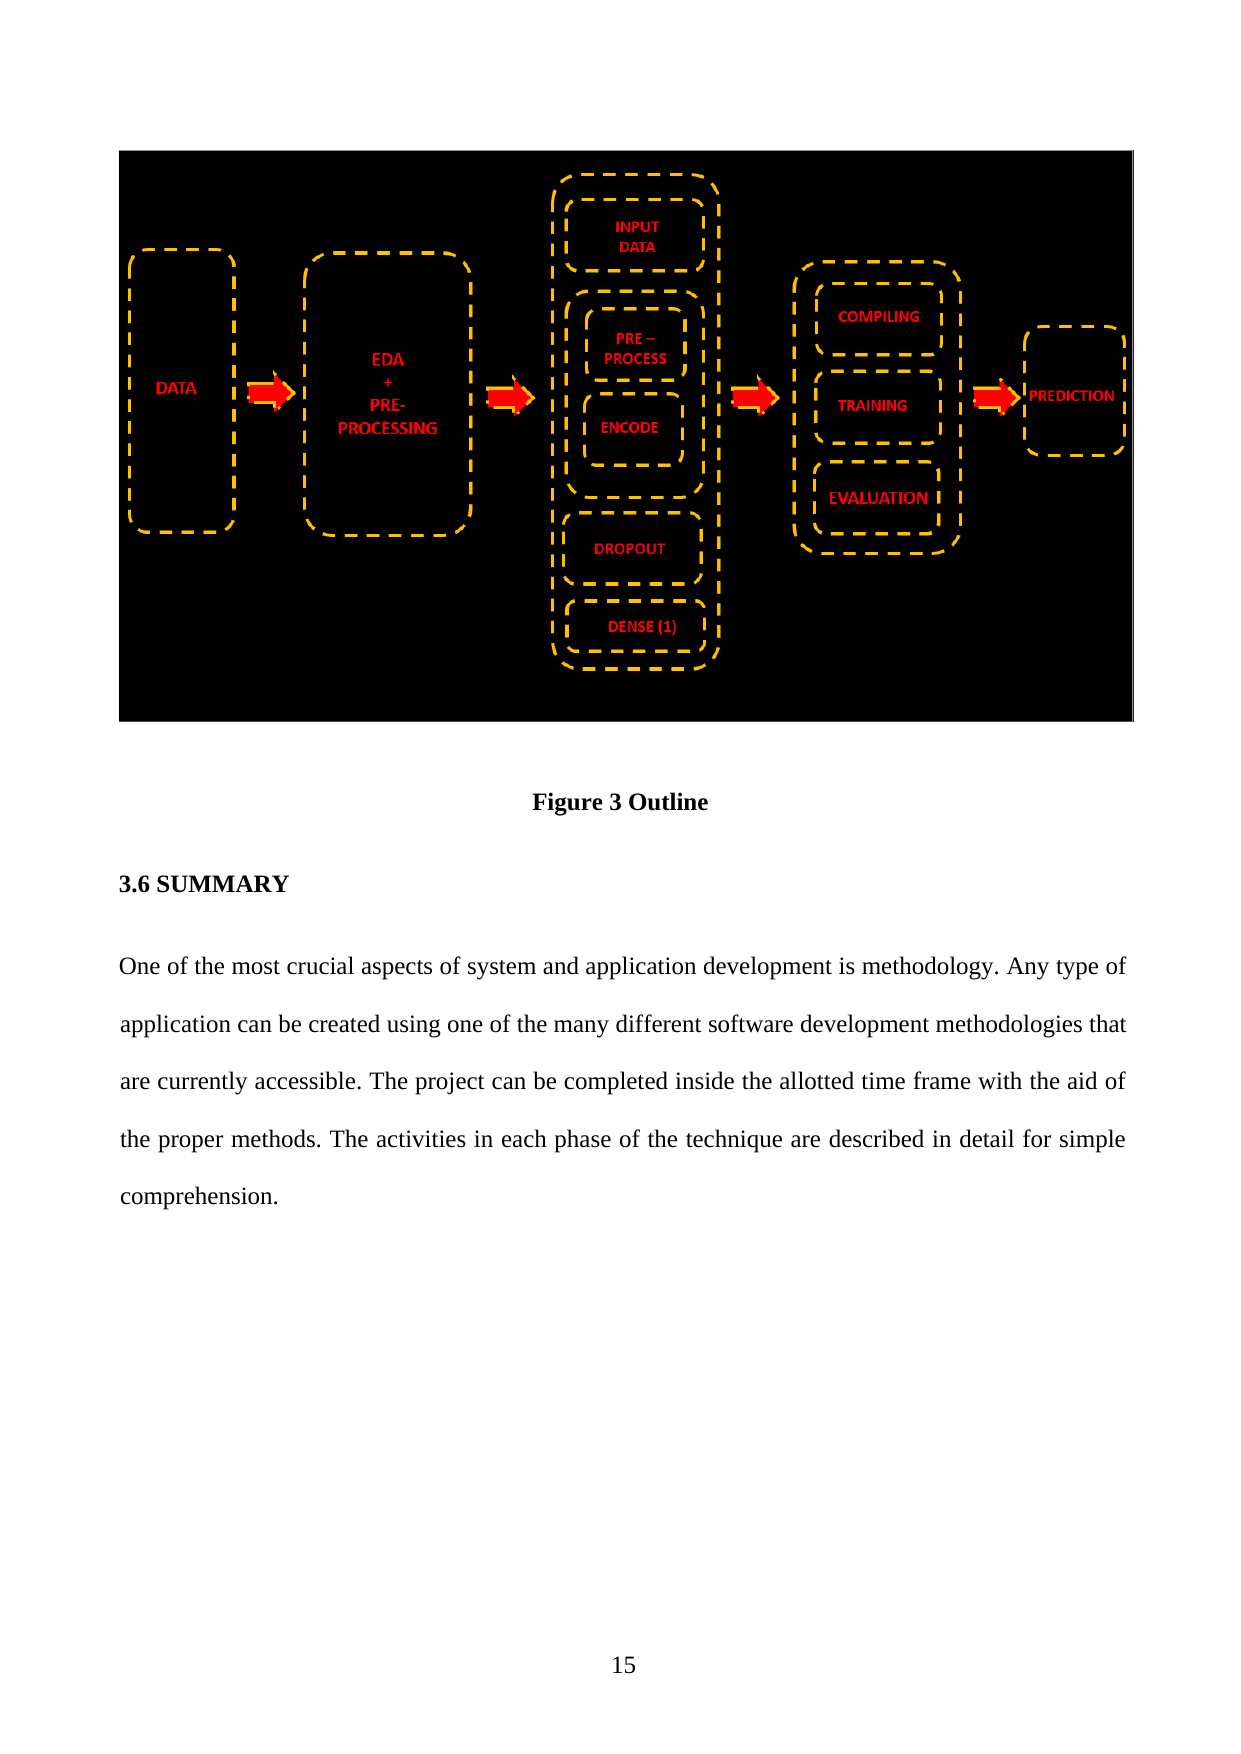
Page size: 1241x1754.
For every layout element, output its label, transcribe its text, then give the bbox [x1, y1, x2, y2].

text Figure 3 Outline [112, 787, 1128, 815]
text One of the most crucial aspects of system and application development is methodology. Any type of application can be created using one of the many different software development methodologies that are currently accessible. The project can be completed inside the allotted time frame with the aid of the proper methods. The activities in each phase of the technique are described in detail for simple comprehension. [119, 951, 1128, 1210]
picture [118, 150, 1134, 722]
subtitle 3.6 SUMMARY [119, 869, 1128, 898]
